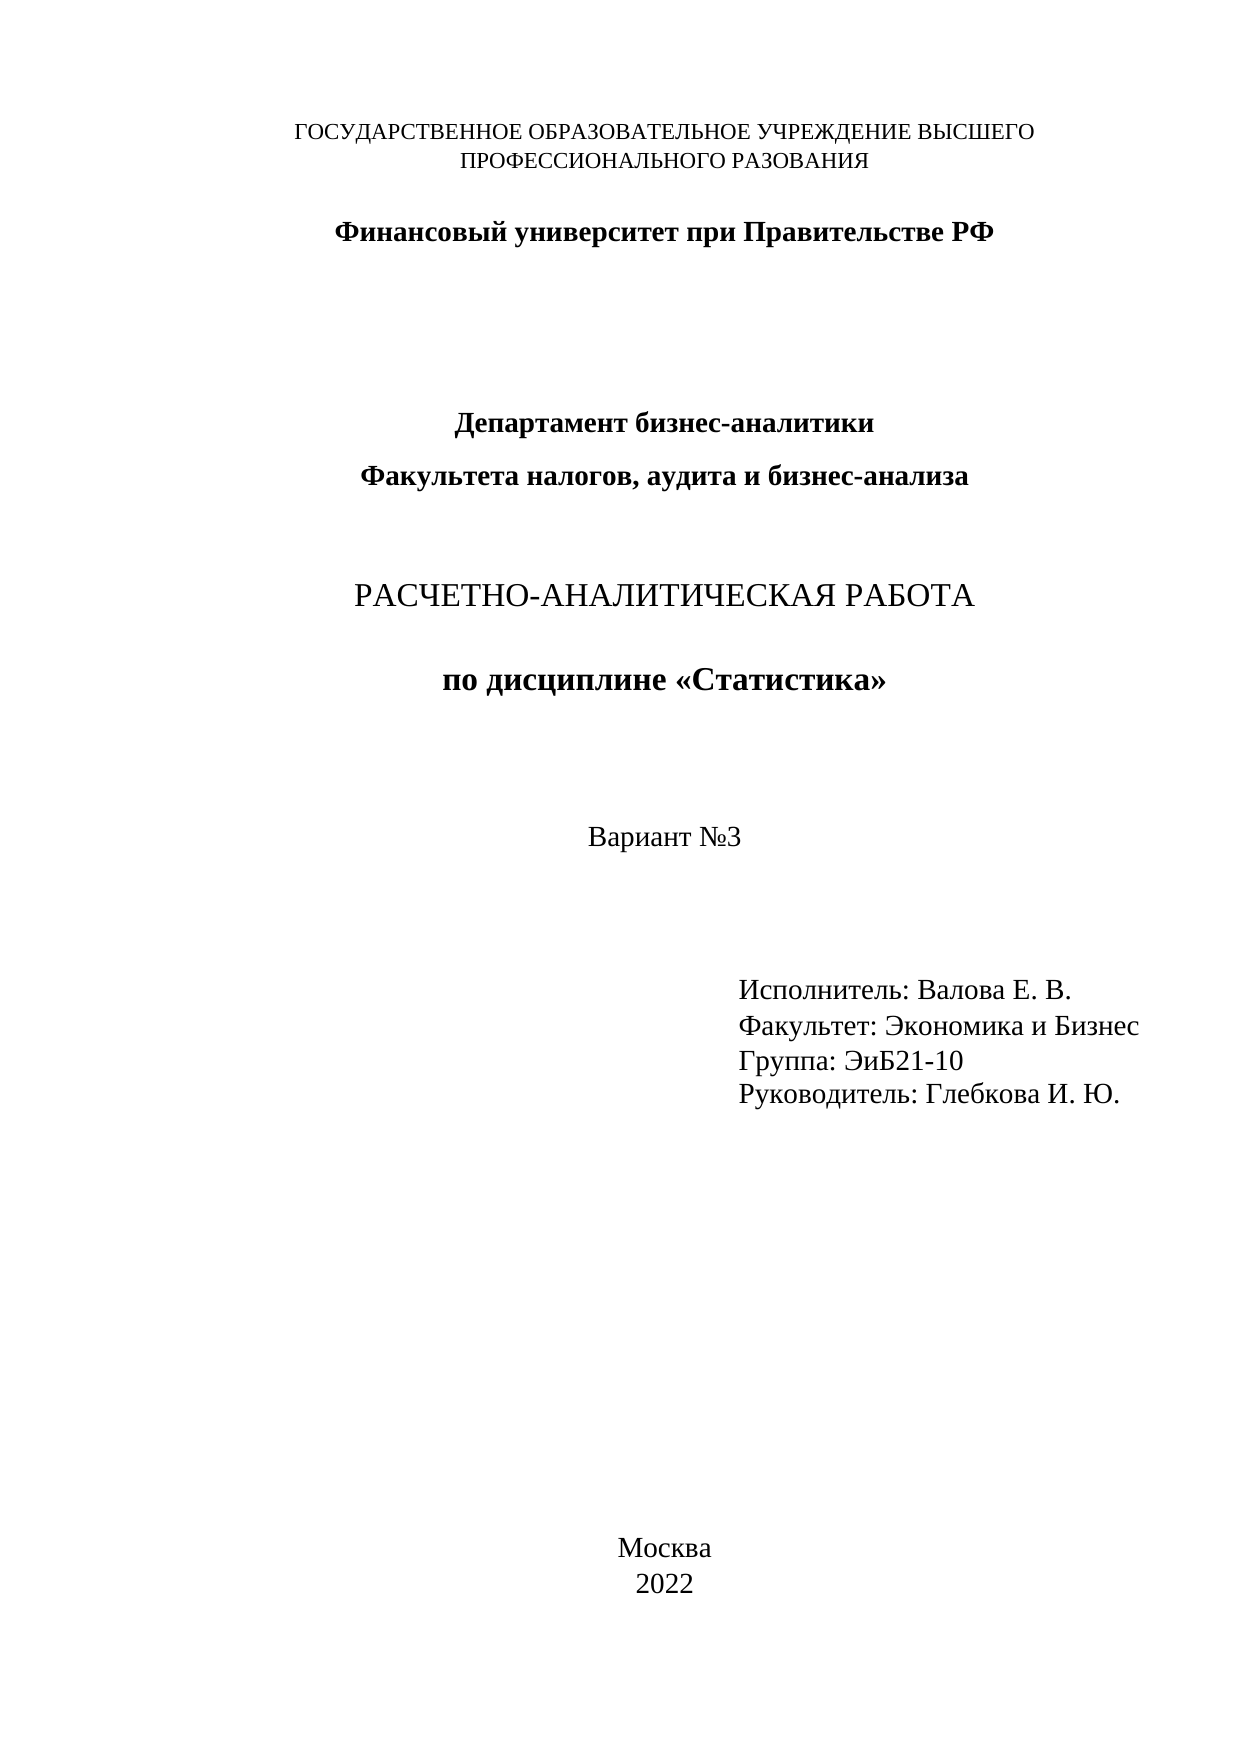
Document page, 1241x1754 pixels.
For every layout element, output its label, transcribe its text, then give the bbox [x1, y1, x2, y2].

text Департамент бизнес-аналитики [177, 406, 1152, 439]
text ГОСУДАРСТВЕННОЕ ОБРАЗОВАТЕЛЬНОЕ УЧРЕЖДЕНИЕ ВЫСШЕГО ПРОФЕССИОНАЛЬНОГО РАЗОВАНИЯ [177, 118, 1152, 174]
text Вариант №3 [177, 819, 1152, 852]
text 2022 [177, 1566, 1152, 1600]
text Факультет: Экономика и Бизнес [738, 1008, 1152, 1041]
text Исполнитель: Валова Е. В. [738, 972, 1152, 1006]
text по дисциплине «Статистика» [177, 659, 1152, 698]
text Москва [177, 1530, 1152, 1563]
text Факультета налогов, аудита и бизнес-анализа [177, 458, 1152, 492]
text Группа: ЭиБ21-10 Руководитель: Глебкова И. Ю. [738, 1043, 1152, 1110]
text РАСЧЕТНО-АНАЛИТИЧЕСКАЯ РАБОТА [177, 575, 1152, 614]
text Финансовый университет при Правительстве РФ [177, 214, 1152, 248]
